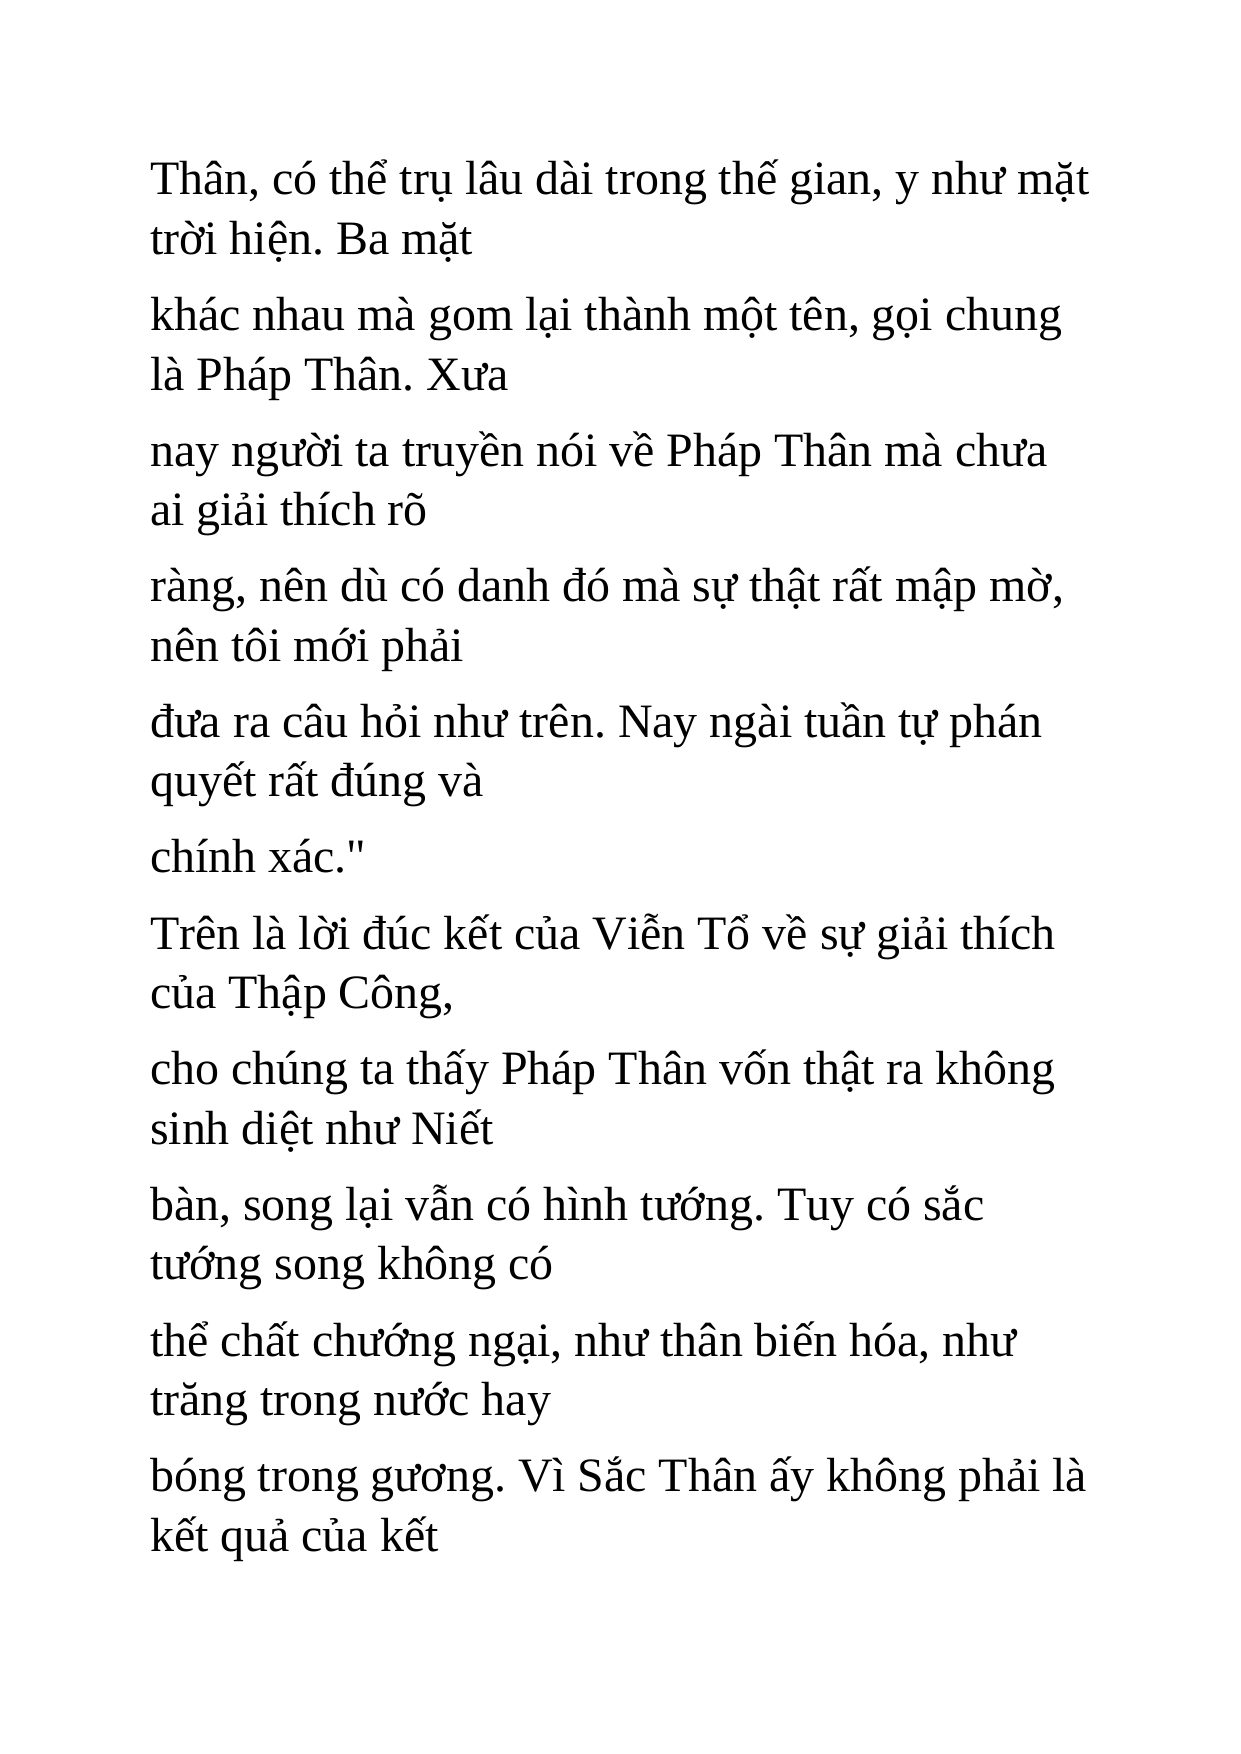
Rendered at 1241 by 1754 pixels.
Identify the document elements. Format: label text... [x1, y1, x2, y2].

text khác nhau mà gom lại thành một tên, gọi chung là Pháp Thân. Xưa [150, 286, 1090, 400]
text ràng, nên dù có danh đó mà sự thật rất mập mờ, nên tôi mới phải [150, 557, 1090, 671]
text chính xác." [150, 828, 1090, 883]
text Trên là lời đúc kết của Viễn Tổ về sự giải thích của Thập Công, [150, 904, 1090, 1019]
text cho chúng ta thấy Pháp Thân vốn thật ra không sinh diệt như Niết [150, 1040, 1090, 1154]
text thể chất chướng ngại, như thân biến hóa, như trăng trong nước hay [150, 1311, 1090, 1426]
text nay người ta truyền nói về Pháp Thân mà chưa ai giải thích rõ [150, 421, 1090, 536]
text Thân, có thể trụ lâu dài trong thế gian, y như mặt trời hiện. Ba mặt [150, 150, 1090, 264]
text đưa ra câu hỏi như trên. Nay ngài tuần tự phán quyết rất đúng và [150, 692, 1090, 807]
text bàn, song lại vẫn có hình tướng. Tuy có sắc tướng song không có [150, 1176, 1090, 1290]
text bóng trong gương. Vì Sắc Thân ấy không phải là kết quả của kết [150, 1447, 1090, 1561]
